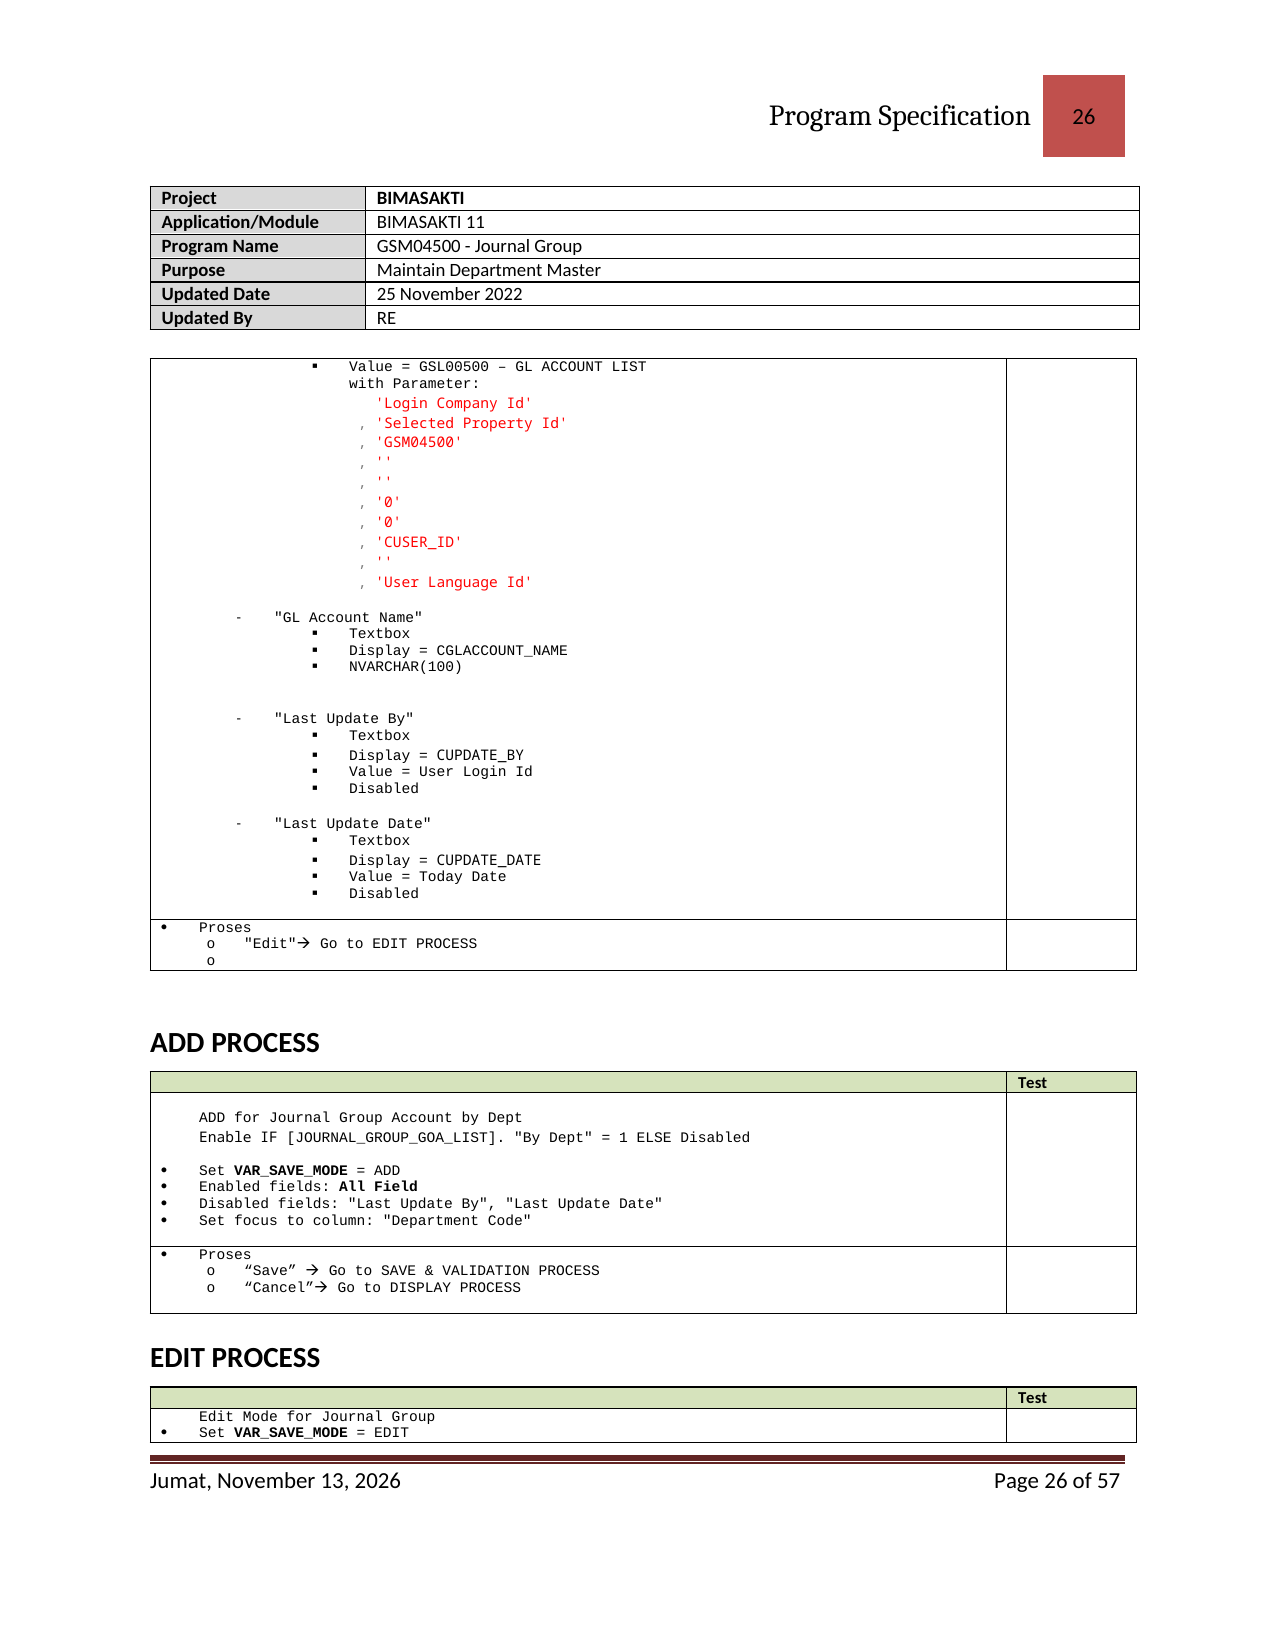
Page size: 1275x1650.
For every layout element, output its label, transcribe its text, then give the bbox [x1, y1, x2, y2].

subtitle ADD PROCESS [150, 1024, 1125, 1059]
table_cell [1007, 1247, 1136, 1313]
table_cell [151, 359, 1006, 919]
table_header Test [1007, 1388, 1136, 1408]
table_cell [1007, 359, 1136, 919]
table_header [151, 1388, 1006, 1408]
table_cell Proses "Edit" Go to EDIT PROCESS [151, 920, 1006, 970]
table_cell Proses “Save” Go to SAVE & VALIDATION PROCESS “Cancel” Go to DISPLAY PROCESS [151, 1247, 1006, 1313]
table_cell [1007, 920, 1136, 970]
subtitle EDIT PROCESS [150, 1339, 1125, 1375]
table_cell ADD for Journal Group Account by Dept Enable IF [JOURNAL_GROUP_GOA_LIST]. "By Dept" = 1 ELSE Disabled Set VAR_SAVE_MODE = ADD Enabled fields: All Field Disabled fields: "Last Update By", "Last Update Date" Set focus to column: "Department Code" [151, 1093, 1006, 1246]
table_cell [1007, 1093, 1136, 1246]
table_header Test [1007, 1072, 1136, 1092]
table_cell [1007, 1409, 1136, 1442]
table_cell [151, 1409, 1006, 1442]
table_header [151, 1072, 1006, 1092]
